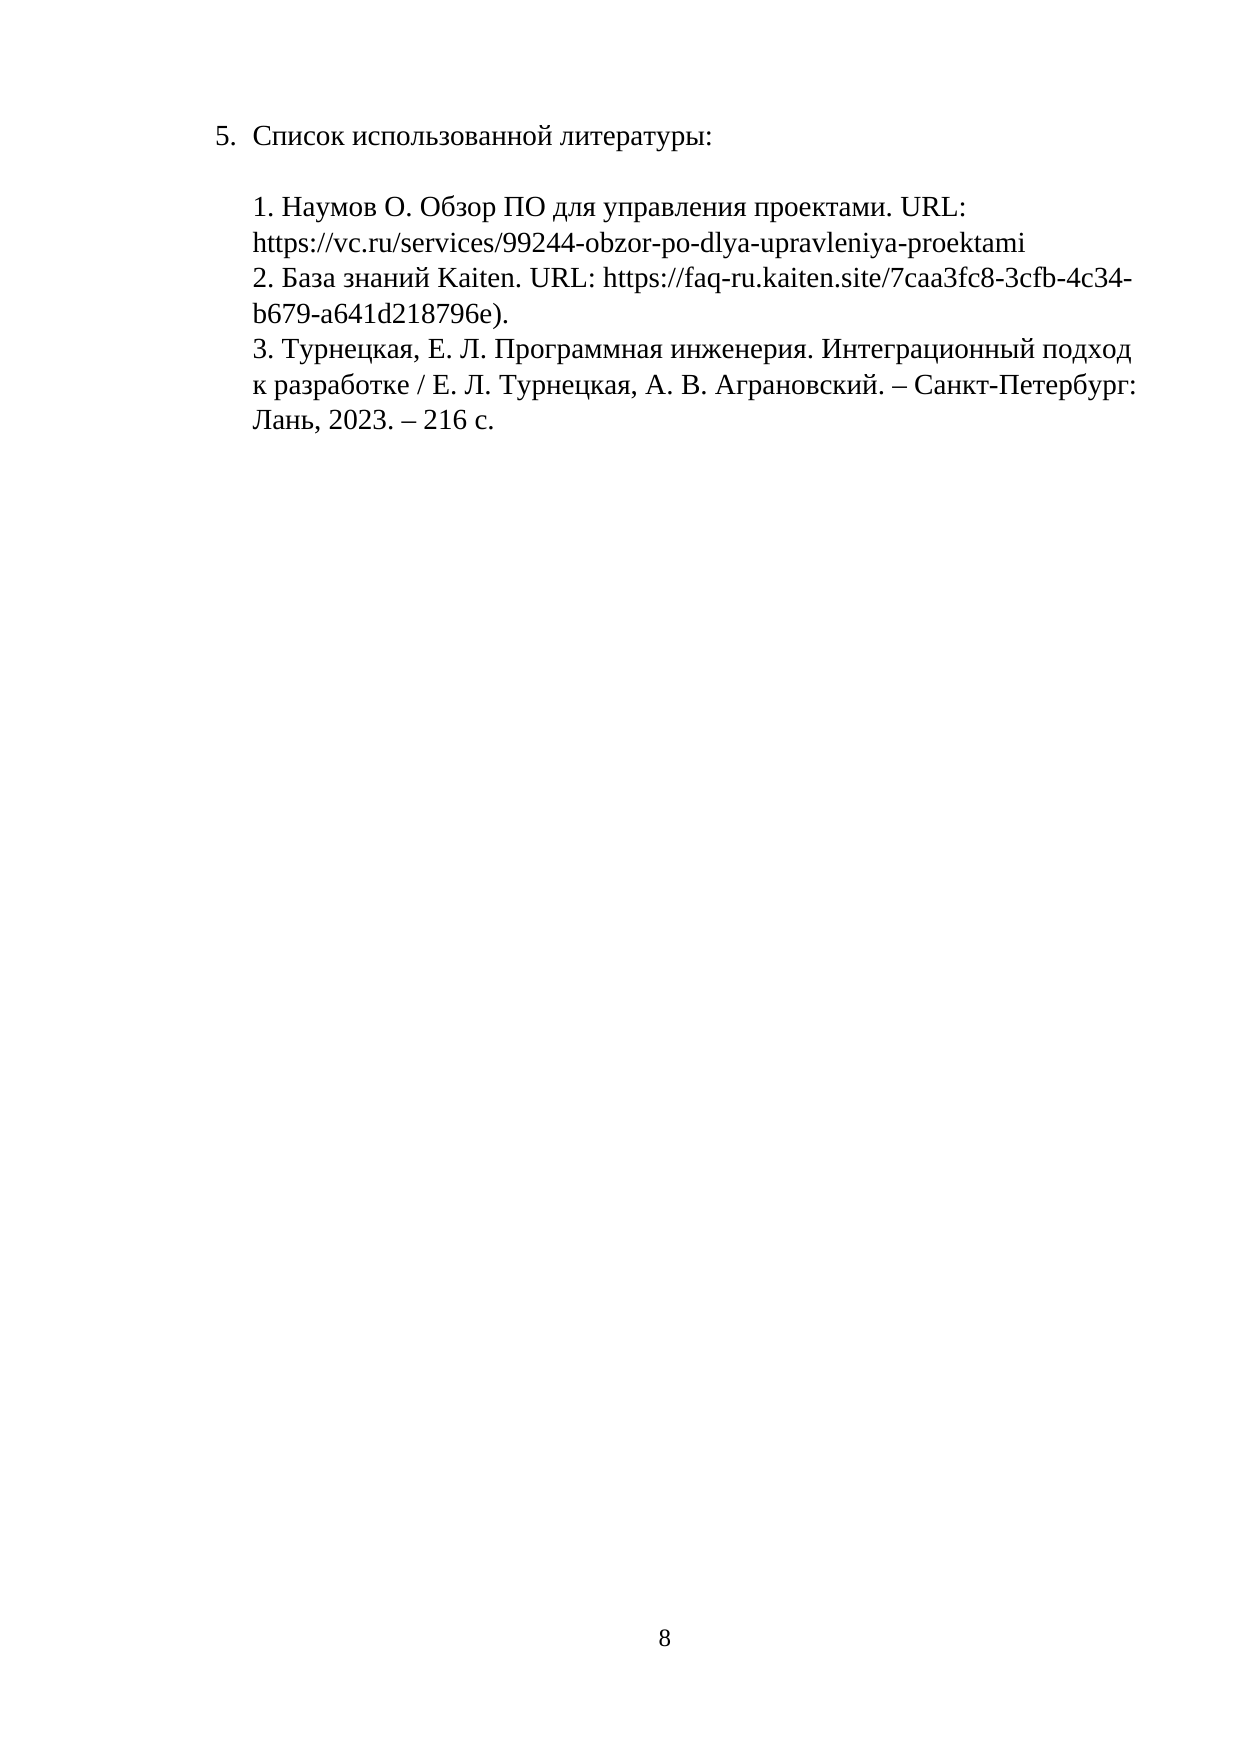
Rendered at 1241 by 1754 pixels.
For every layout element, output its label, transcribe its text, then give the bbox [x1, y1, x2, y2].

list 3. Турнецкая, Е. Л. Программная инженерия. Интеграционный подход к разработке / Е. Л. Турнецкая, А. В. Аграновский. – Санкт-Петербург: Лань, 2023. – 216 с. [252, 331, 1152, 436]
list 2. База знаний Kaiten. URL: https://faq-ru.kaiten.site/7caa3fc8-3cfb-4c34- b679-a641d218796e). [252, 260, 1152, 329]
list Список использованной литературы: [215, 118, 1152, 152]
list 1. Наумов О. Обзор ПО для управления проектами. URL: https://vc.ru/services/99244-obzor-po-dlya-upravleniya-proektami [252, 189, 1152, 258]
